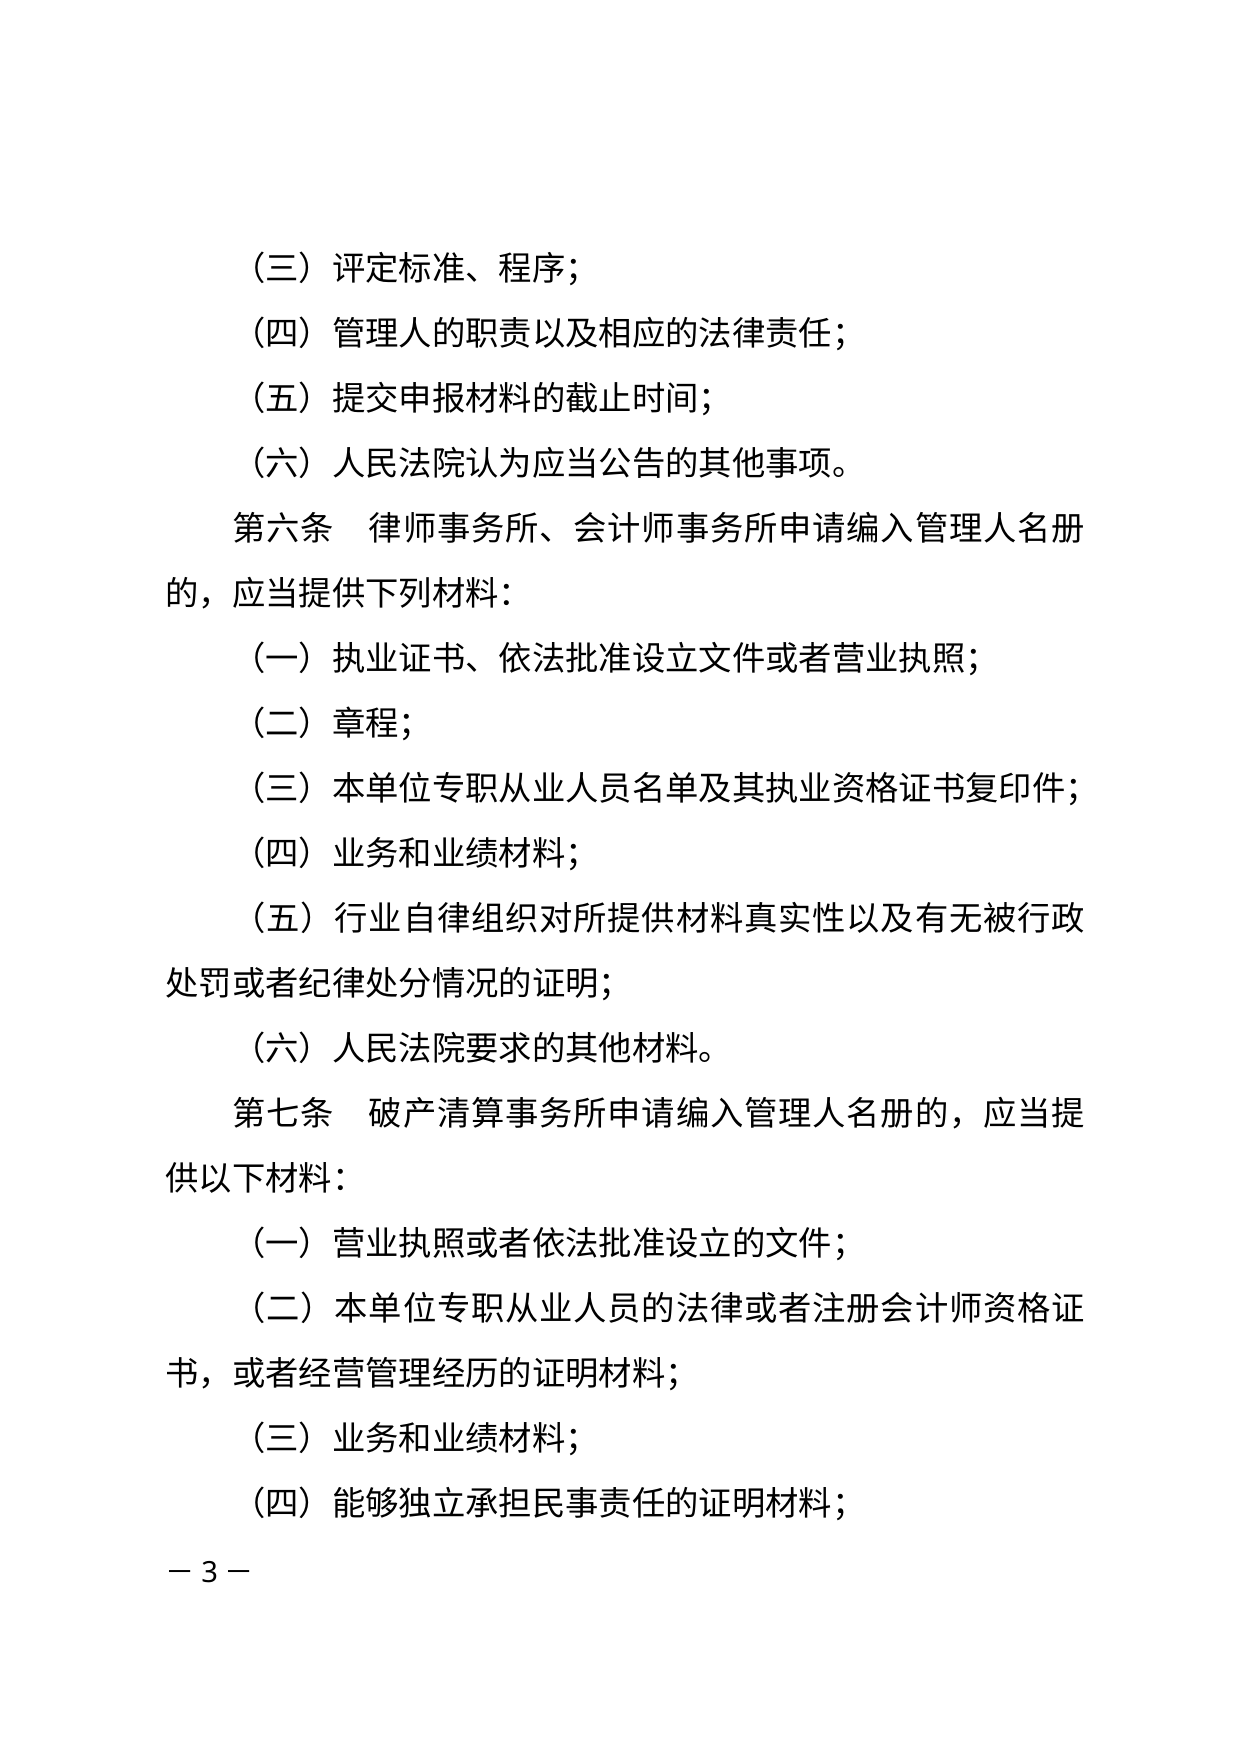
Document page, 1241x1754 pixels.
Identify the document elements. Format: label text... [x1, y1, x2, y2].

text 第七条 破产清算事务所申请编入管理人名册的，应当提供以下材料： [165, 1078, 1087, 1208]
text （五）行业自律组织对所提供材料真实性以及有无被行政处罚或者纪律处分情况的证明； [165, 883, 1087, 1013]
text （一）营业执照或者依法批准设立的文件； [165, 1208, 1087, 1273]
text （五）提交申报材料的截止时间； [165, 363, 1087, 428]
text （一）执业证书、依法批准设立文件或者营业执照； [165, 623, 1087, 688]
text （三）评定标准、程序； [165, 233, 1087, 298]
text （四）能够独立承担民事责任的证明材料； [165, 1468, 1087, 1533]
text （四）管理人的职责以及相应的法律责任； [165, 298, 1087, 363]
text （二）章程； [165, 688, 1087, 753]
text （四）业务和业绩材料； [165, 818, 1087, 883]
text （二）本单位专职从业人员的法律或者注册会计师资格证书，或者经营管理经历的证明材料； [165, 1273, 1087, 1403]
text （三）本单位专职从业人员名单及其执业资格证书复印件； [165, 753, 1087, 818]
text 第六条 律师事务所、会计师事务所申请编入管理人名册的，应当提供下列材料： [165, 493, 1087, 623]
text （六）人民法院要求的其他材料。 [165, 1013, 1087, 1078]
text （三）业务和业绩材料； [165, 1403, 1087, 1468]
text （六）人民法院认为应当公告的其他事项。 [165, 428, 1087, 493]
